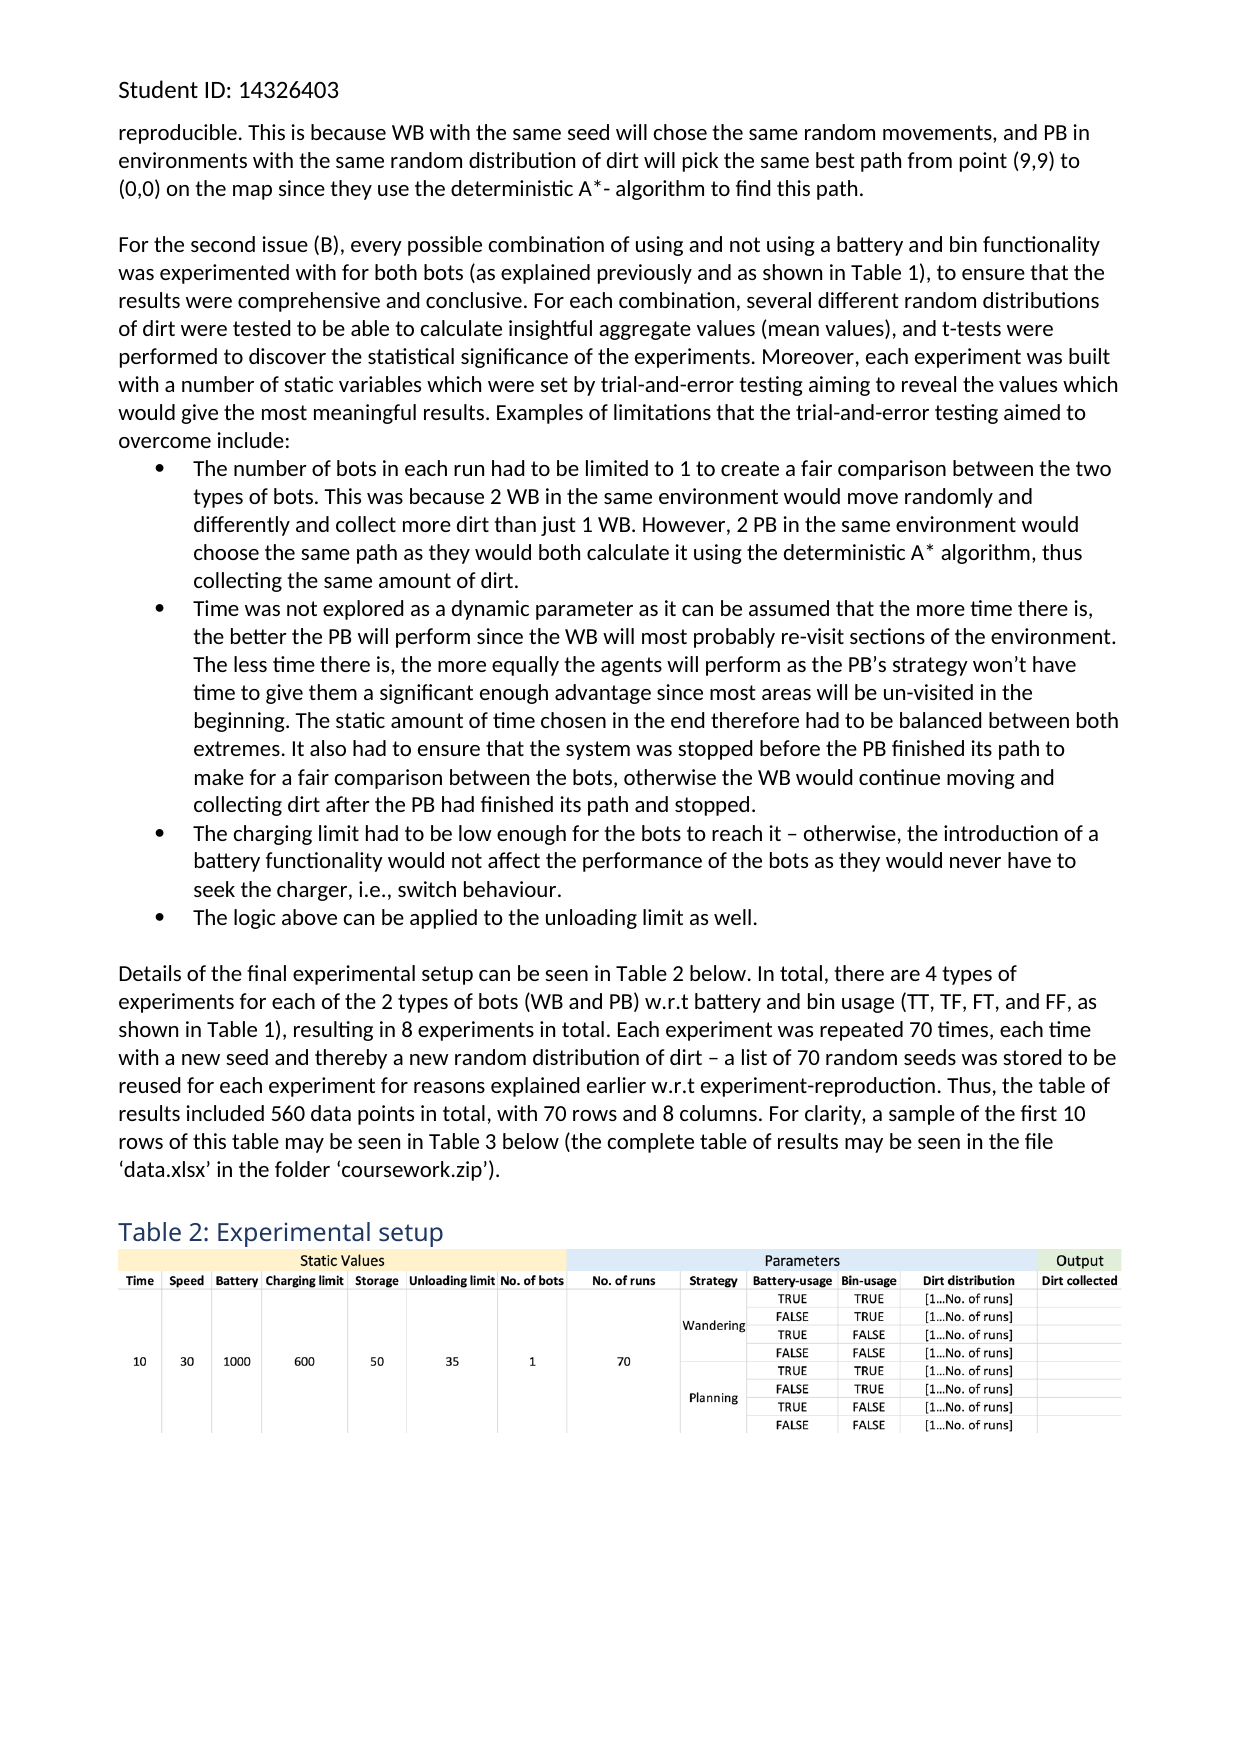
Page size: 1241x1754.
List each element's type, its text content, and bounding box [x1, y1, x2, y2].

text For the second issue (B), every possible combination of using and not using a battery and bin functionality was experimented with for both bots (as explained previously and as shown in Table 1), to ensure that the results were comprehensive and conclusive. For each combination, several different random distributions of dirt were tested to be able to calculate insightful aggregate values (mean values), and t-tests were performed to discover the statistical significance of the experiments. Moreover, each experiment was built with a number of static variables which were set by trial-and-error testing aiming to reveal the values which would give the most meaningful results. Examples of limitations that the trial-and-error testing aimed to overcome include: [118, 230, 1122, 454]
subtitle Table 2: Experimental setup [118, 1215, 1122, 1249]
list The logic above can be applied to the unloading limit as well. [156, 903, 1122, 931]
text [118, 118, 1122, 202]
text Details of the final experimental setup can be seen in Table 2 below. In total, there are 4 types of experiments for each of the 2 types of bots (WB and PB) w.r.t battery and bin usage (TT, TF, FT, and FF, as shown in Table 1), resulting in 8 experiments in total. Each experiment was repeated 70 times, each time with a new seed and thereby a new random distribution of dirt – a list of 70 random seeds was stored to be reused for each experiment for reasons explained earlier w.r.t experiment-reproduction. Thus, the table of results included 560 data points in total, with 70 rows and 8 columns. For clarity, a sample of the first 10 rows of this table may be seen in Table 3 below (the complete table of results may be seen in the file ‘data.xlsx’ in the folder ‘coursework.zip’). [118, 959, 1122, 1183]
list Time was not explored as a dynamic parameter as it can be assumed that the more time there is, the better the PB will perform since the WB will most probably re-visit sections of the environment. The less time there is, the more equally the agents will perform as the PB’s strategy won’t have time to give them a significant enough advantage since most areas will be un-visited in the beginning. The static amount of time chosen in the end therefore had to be balanced between both extremes. It also had to ensure that the system was stopped before the PB finished its path to make for a fair comparison between the bots, otherwise the WB would continue moving and collecting dirt after the PB had finished its path and stopped. [156, 594, 1122, 819]
list The charging limit had to be low enough for the bots to reach it – otherwise, the introduction of a battery functionality would not affect the performance of the bots as they would never have to seek the charger, i.e., switch behaviour. [156, 819, 1122, 903]
list The number of bots in each run had to be limited to 1 to create a fair comparison between the two types of bots. This was because 2 WB in the same environment would move randomly and differently and collect more dirt than just 1 WB. However, 2 PB in the same environment would choose the same path as they would both calculate it using the deterministic A* algorithm, thus collecting the same amount of dirt. [156, 454, 1122, 594]
picture [118, 1249, 1122, 1433]
